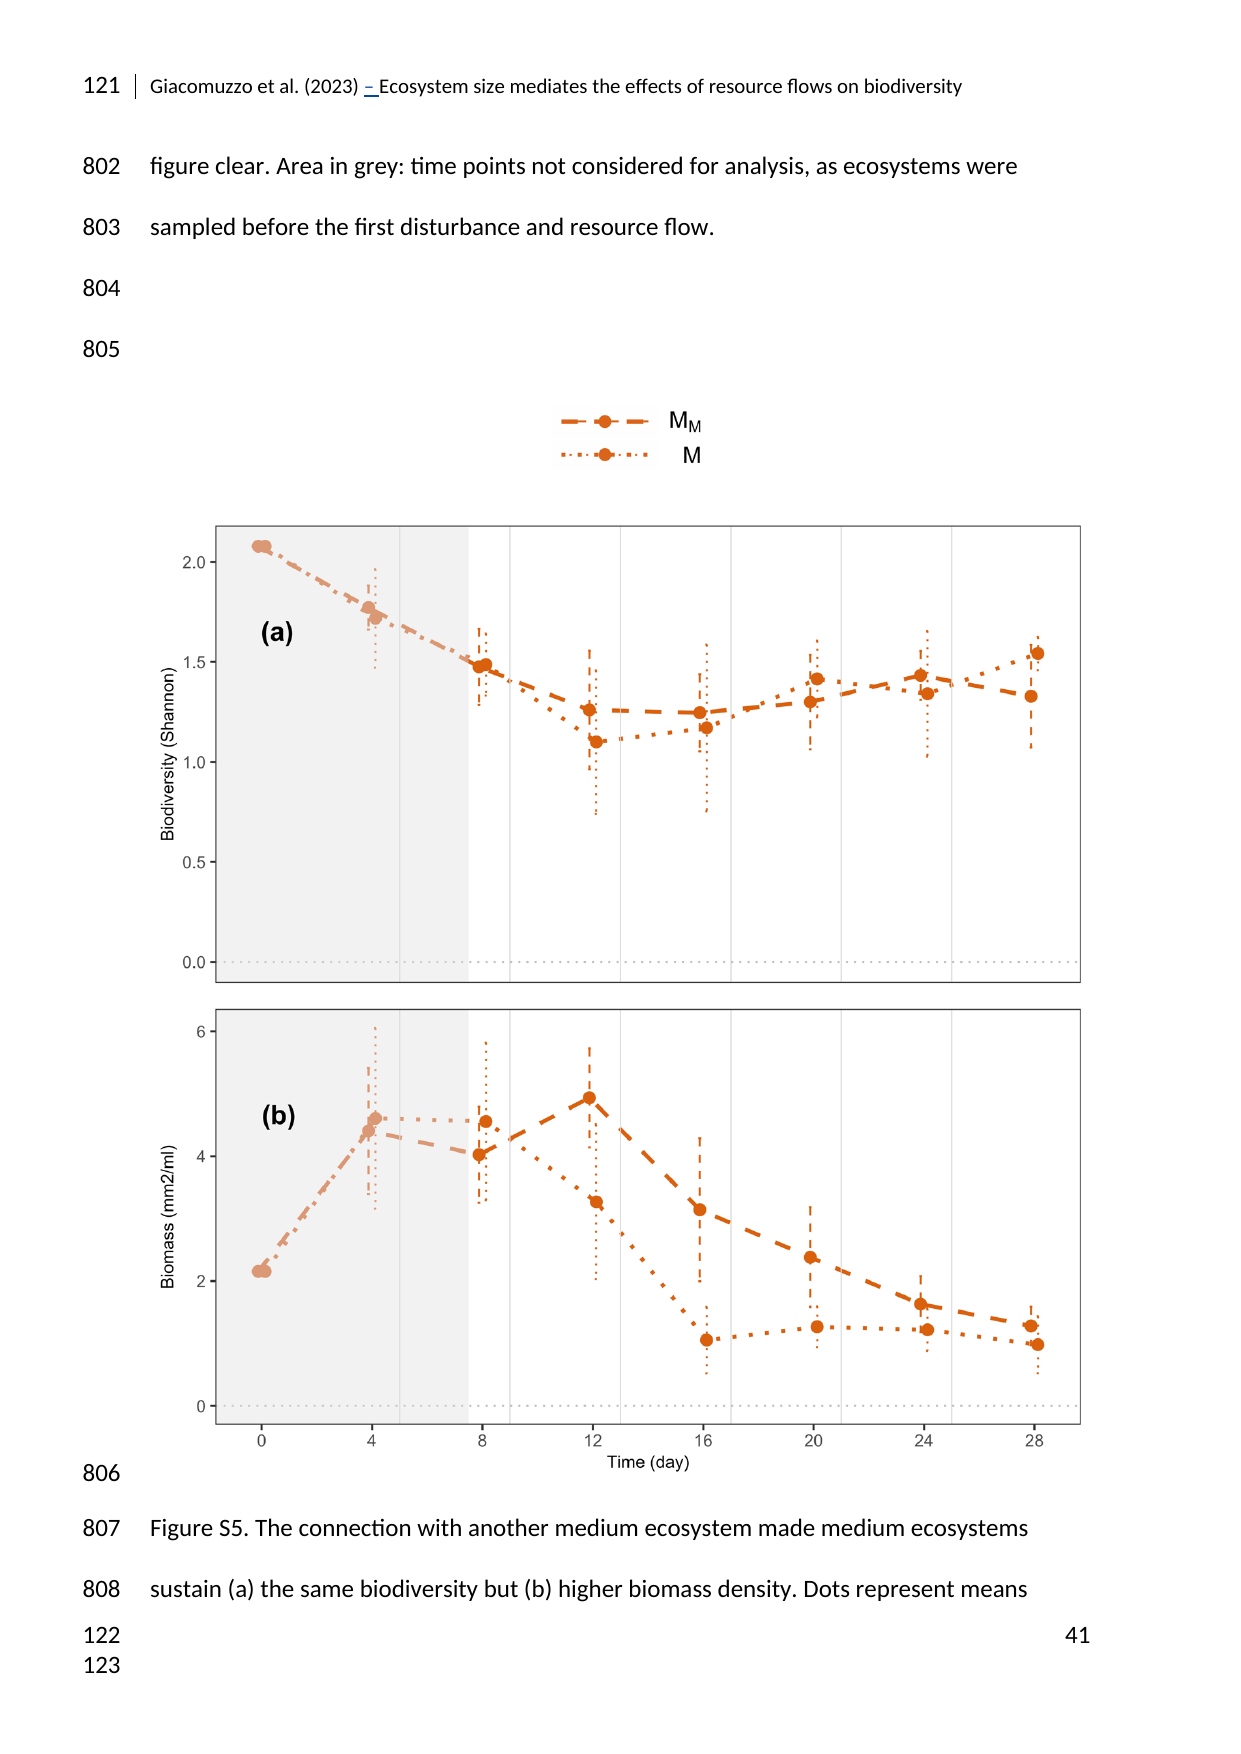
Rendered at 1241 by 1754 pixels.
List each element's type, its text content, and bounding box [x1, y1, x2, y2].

picture [150, 394, 1091, 1482]
